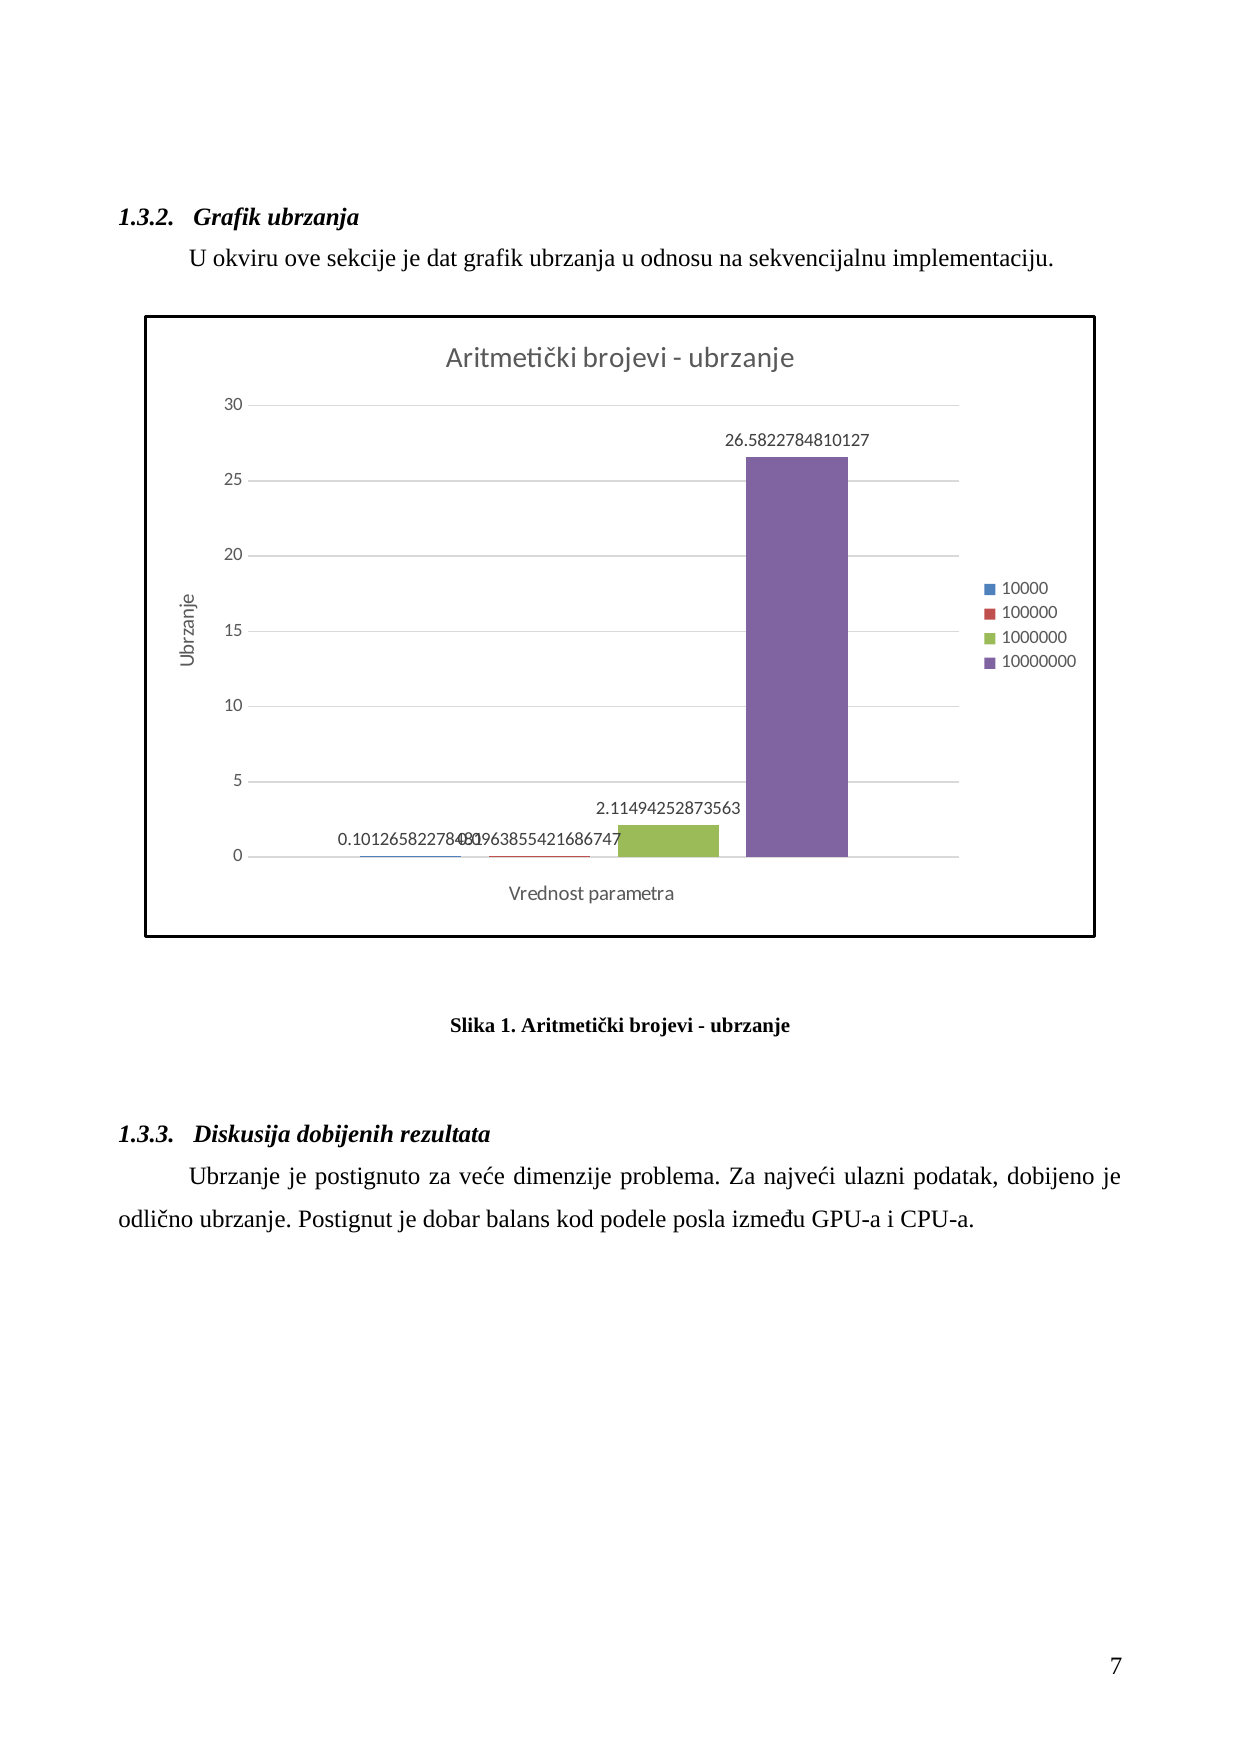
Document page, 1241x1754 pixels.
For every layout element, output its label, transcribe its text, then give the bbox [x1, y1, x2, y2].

text Slika 1. Aritmetički brojevi - ubrzanje [118, 1013, 1122, 1037]
text Ubrzanje je postignuto za veće dimenzije problema. Za najveći ulazni podatak, dobijeno je odlično ubrzanje. Postignut je dobar balans kod podele posla između GPU-a i CPU-a. [118, 1161, 1122, 1233]
text Grafik ubrzanja [118, 202, 1122, 231]
text Diskusija dobijenih rezultata [118, 1119, 1122, 1148]
text U okviru ove sekcije je dat grafik ubrzanja u odnosu na sekvencijalnu implementaciju. [118, 243, 1122, 272]
